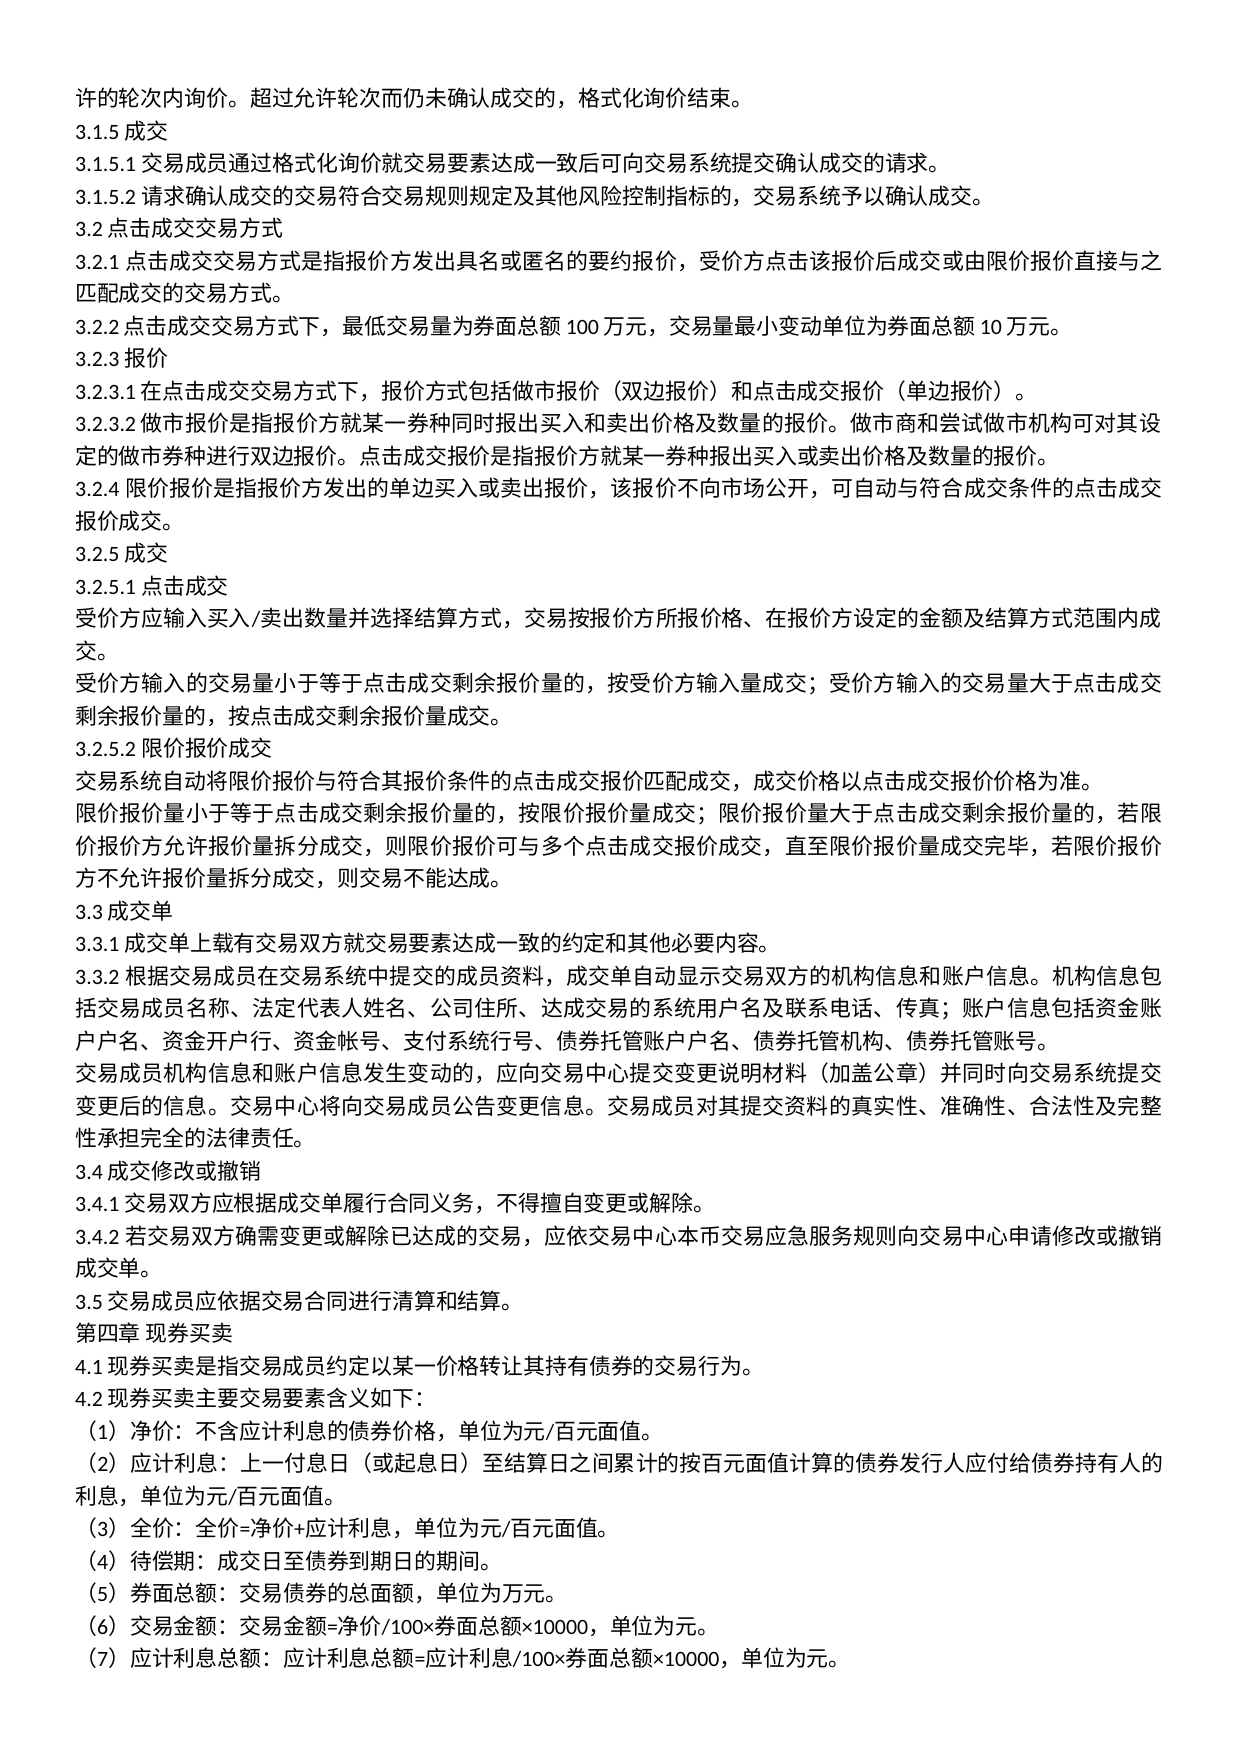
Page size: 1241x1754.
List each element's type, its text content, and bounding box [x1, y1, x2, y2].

text 3.2.3.2做市报价是指报价方就某一券种同时报出买入和卖出价格及数量的报价。做市商和尝试做市机构可对其设定的做市券种进行双边报价。点击成交报价是指报价方就某一券种报出买入或卖出价格及数量的报价。 [75, 406, 1165, 471]
text 3.4.2 若交易双方确需变更或解除已达成的交易，应依交易中心本币交易应急服务规则向交易中心申请修改或撤销成交单。 [75, 1218, 1165, 1283]
text （4）待偿期：成交日至债券到期日的期间。 [75, 1543, 1165, 1576]
text 3.2 点击成交交易方式 [75, 211, 1165, 243]
text 4.2 现券买卖主要交易要素含义如下： [75, 1381, 1165, 1413]
text 受价方输入的交易量小于等于点击成交剩余报价量的，按受价方输入量成交；受价方输入的交易量大于点击成交剩余报价量的，按点击成交剩余报价量成交。 [75, 666, 1165, 731]
text 交易系统自动将限价报价与符合其报价条件的点击成交报价匹配成交，成交价格以点击成交报价价格为准。 [75, 763, 1165, 796]
text （7）应计利息总额：应计利息总额=应计利息/100×券面总额×10000，单位为元。 [75, 1641, 1165, 1673]
text 3.4.1 交易双方应根据成交单履行合同义务，不得擅自变更或解除。 [75, 1186, 1165, 1218]
text （3）全价：全价=净价+应计利息，单位为元/百元面值。 [75, 1511, 1165, 1543]
text 交易成员机构信息和账户信息发生变动的，应向交易中心提交变更说明材料（加盖公章）并同时向交易系统提交变更后的信息。交易中心将向交易成员公告变更信息。交易成员对其提交资料的真实性、准确性、合法性及完整性承担完全的法律责任。 [75, 1056, 1165, 1153]
text 3.4 成交修改或撤销 [75, 1153, 1165, 1186]
text 第四章 现券买卖 [75, 1316, 1165, 1348]
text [75, 81, 1165, 113]
text 4.1 现券买卖是指交易成员约定以某一价格转让其持有债券的交易行为。 [75, 1348, 1165, 1381]
text 3.2.5.1 点击成交 [75, 568, 1165, 601]
text 3.1.5 成交 [75, 113, 1165, 146]
text （2）应计利息：上一付息日（或起息日）至结算日之间累计的按百元面值计算的债券发行人应付给债券持有人的利息，单位为元/百元面值。 [75, 1446, 1165, 1511]
text 3.3.1 成交单上载有交易双方就交易要素达成一致的约定和其他必要内容。 [75, 926, 1165, 958]
text 3.1.5.2 请求确认成交的交易符合交易规则规定及其他风险控制指标的，交易系统予以确认成交。 [75, 178, 1165, 211]
text 3.2.1 点击成交交易方式是指报价方发出具名或匿名的要约报价，受价方点击该报价后成交或由限价报价直接与之匹配成交的交易方式。 [75, 243, 1165, 308]
text 3.2.3 报价 [75, 341, 1165, 373]
text 3.3 成交单 [75, 893, 1165, 926]
text 3.5 交易成员应依据交易合同进行清算和结算。 [75, 1283, 1165, 1316]
text 3.2.3.1在点击成交交易方式下，报价方式包括做市报价（双边报价）和点击成交报价（单边报价）。 [75, 373, 1165, 406]
text 3.2.4 限价报价是指报价方发出的单边买入或卖出报价，该报价不向市场公开，可自动与符合成交条件的点击成交报价成交。 [75, 471, 1165, 536]
text （6）交易金额：交易金额=净价/100×券面总额×10000，单位为元。 [75, 1608, 1165, 1641]
text （5）券面总额：交易债券的总面额，单位为万元。 [75, 1576, 1165, 1608]
text 3.2.2点击成交交易方式下，最低交易量为券面总额100万元，交易量最小变动单位为券面总额10万元。 [75, 308, 1165, 341]
text 3.1.5.1 交易成员通过格式化询价就交易要素达成一致后可向交易系统提交确认成交的请求。 [75, 146, 1165, 178]
text 限价报价量小于等于点击成交剩余报价量的，按限价报价量成交；限价报价量大于点击成交剩余报价量的，若限价报价方允许报价量拆分成交，则限价报价可与多个点击成交报价成交，直至限价报价量成交完毕，若限价报价方不允许报价量拆分成交，则交易不能达成。 [75, 796, 1165, 893]
text 3.2.5.2 限价报价成交 [75, 731, 1165, 763]
text （1）净价：不含应计利息的债券价格，单位为元/百元面值。 [75, 1413, 1165, 1446]
text 3.2.5 成交 [75, 536, 1165, 568]
text 受价方应输入买入/卖出数量并选择结算方式，交易按报价方所报价格、在报价方设定的金额及结算方式范围内成交。 [75, 601, 1165, 666]
text 3.3.2 根据交易成员在交易系统中提交的成员资料，成交单自动显示交易双方的机构信息和账户信息。机构信息包括交易成员名称、法定代表人姓名、公司住所、达成交易的系统用户名及联系电话、传真；账户信息包括资金账户户名、资金开户行、资金帐号、支付系统行号、债券托管账户户名、债券托管机构、债券托管账号。 [75, 958, 1165, 1056]
